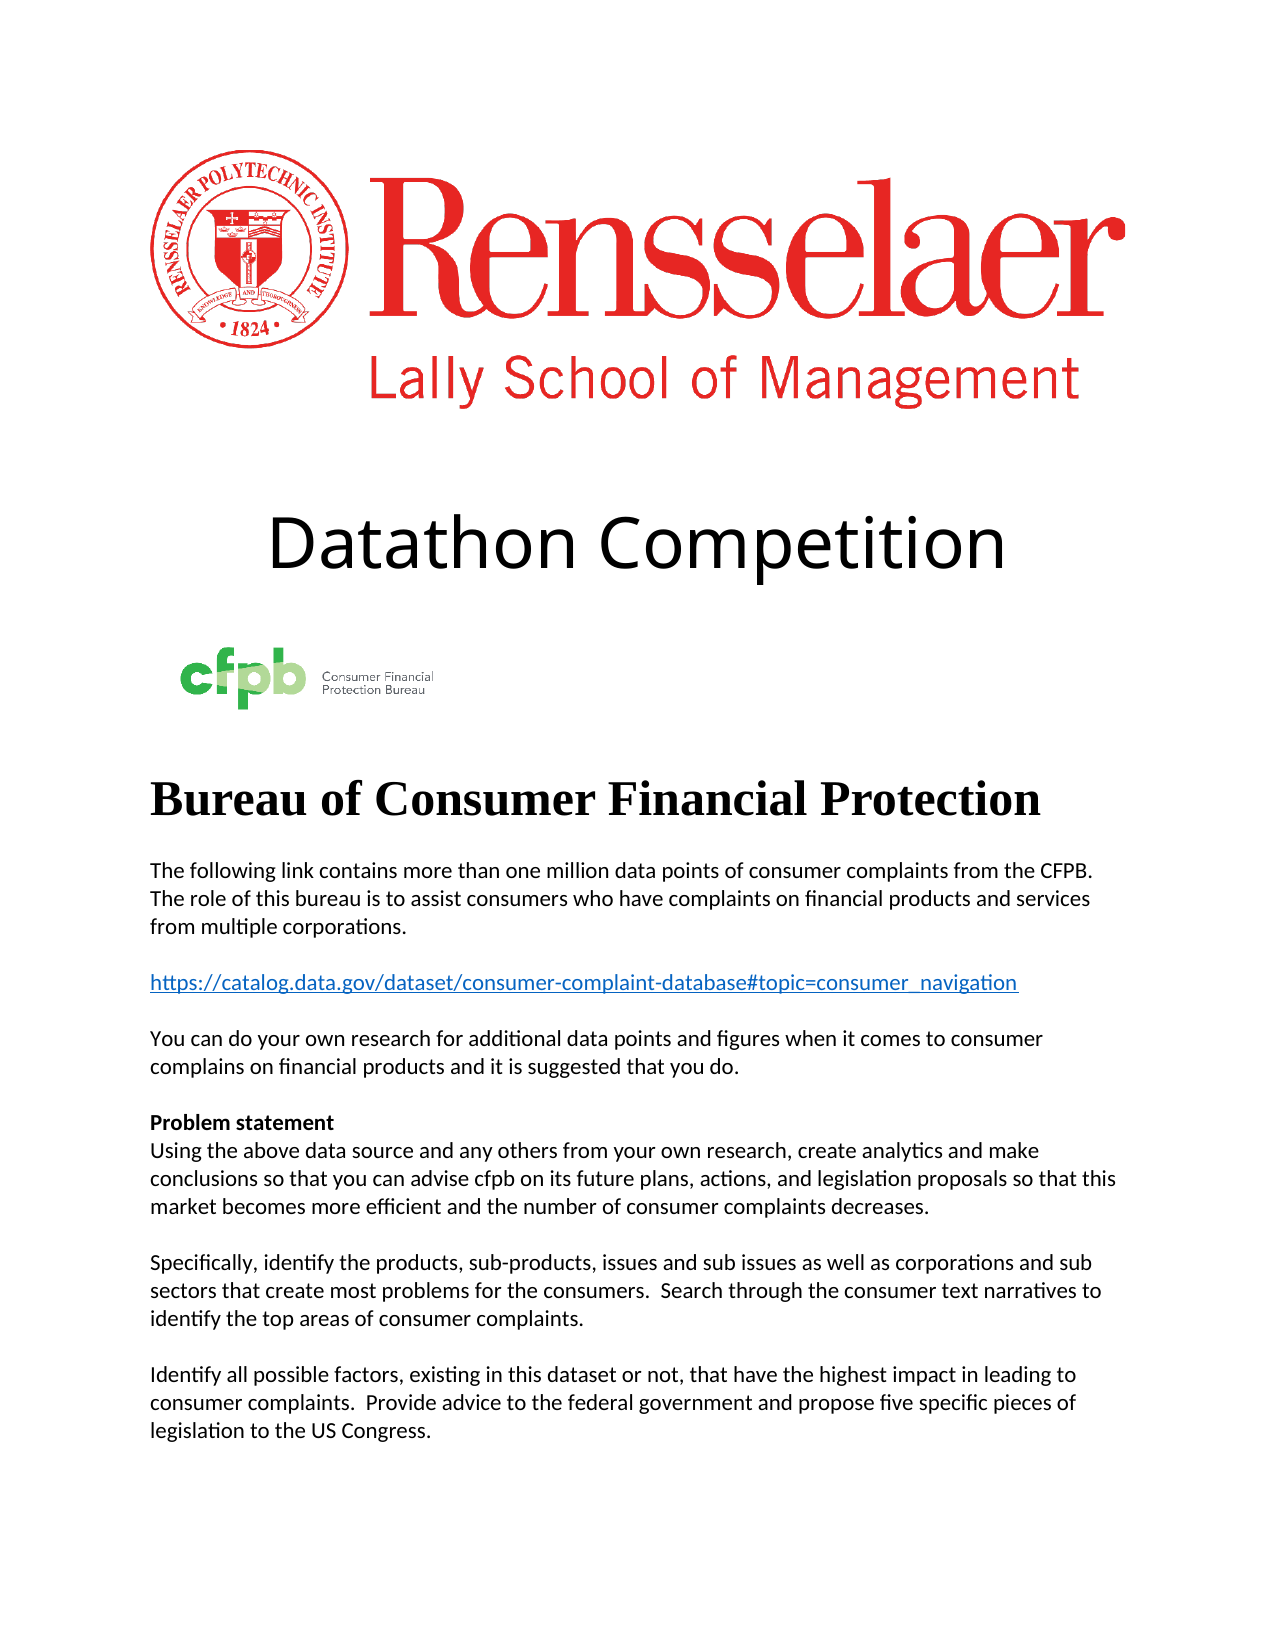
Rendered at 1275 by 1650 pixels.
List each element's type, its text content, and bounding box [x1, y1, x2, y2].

text Using the above data source and any others from your own research, create analytics and make conclusions so that you can advise cfpb on its future plans, actions, and legislation proposals so that this market becomes more efficient and the number of consumer complaints decreases. [150, 1136, 1125, 1220]
text https://catalog.data.gov/dataset/consumer-complaint-database#topic=consumer_navigation [150, 968, 1125, 996]
text The following link contains more than one million data points of consumer complaints from the CFPB. The role of this bureau is to assist consumers who have complaints on financial products and services from multiple corporations. [150, 856, 1125, 940]
text You can do your own research for additional data points and figures when it comes to consumer complains on financial products and it is suggested that you do. [150, 1024, 1125, 1080]
text Datathon Competition [150, 493, 1125, 589]
text Problem statement [150, 1108, 1125, 1136]
picture [150, 150, 1125, 409]
text Specifically, identify the products, sub-products, issues and sub issues as well as corporations and sub sectors that create most problems for the consumers. Search through the consumer text narratives to identify the top areas of consumer complaints. [150, 1248, 1125, 1332]
text Bureau of Consumer Financial Protection [150, 769, 1125, 827]
text Identify all possible factors, existing in this dataset or not, that have the highest impact in leading to consumer complaints. Provide advice to the federal government and propose five specific pieces of legislation to the US Congress. [150, 1360, 1125, 1444]
picture [150, 617, 463, 740]
